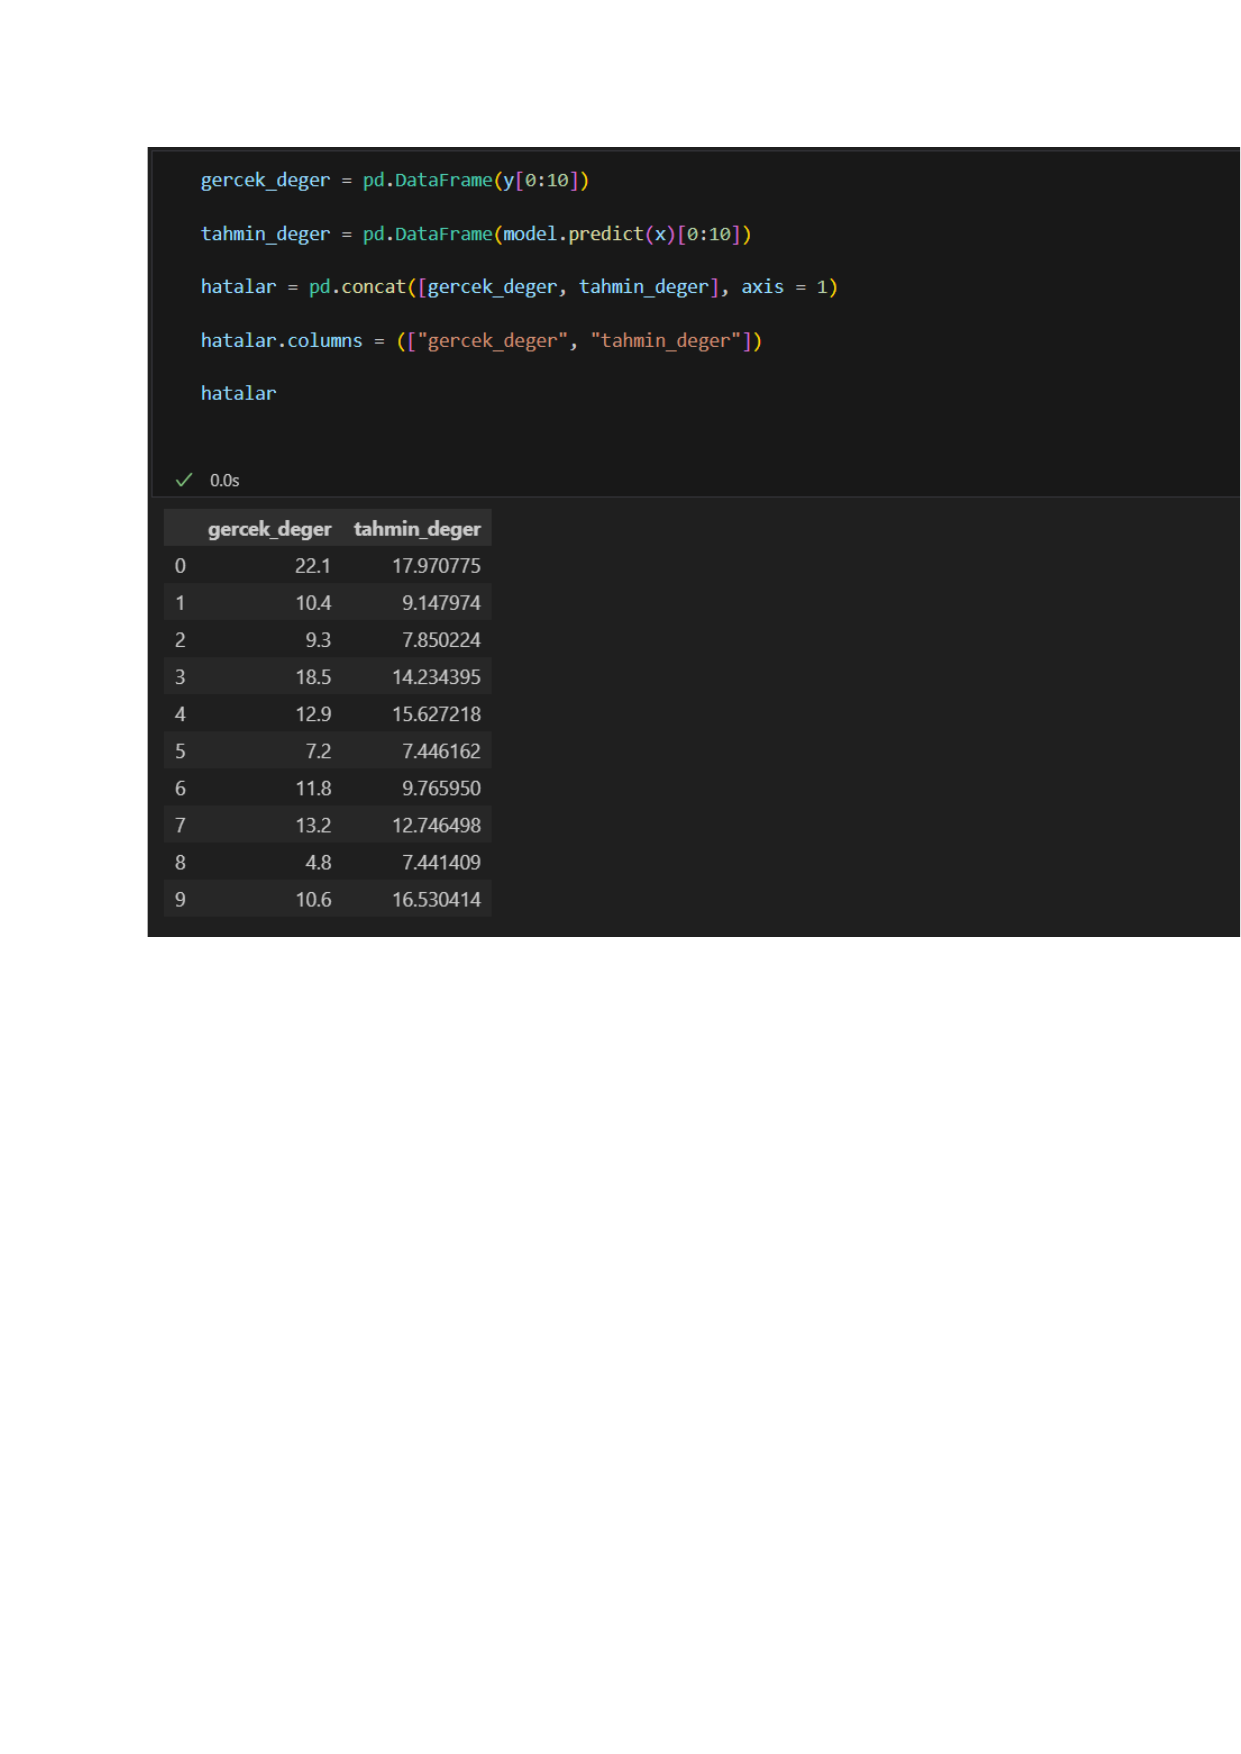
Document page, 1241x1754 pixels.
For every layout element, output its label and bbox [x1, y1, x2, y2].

picture [147, 147, 1241, 937]
